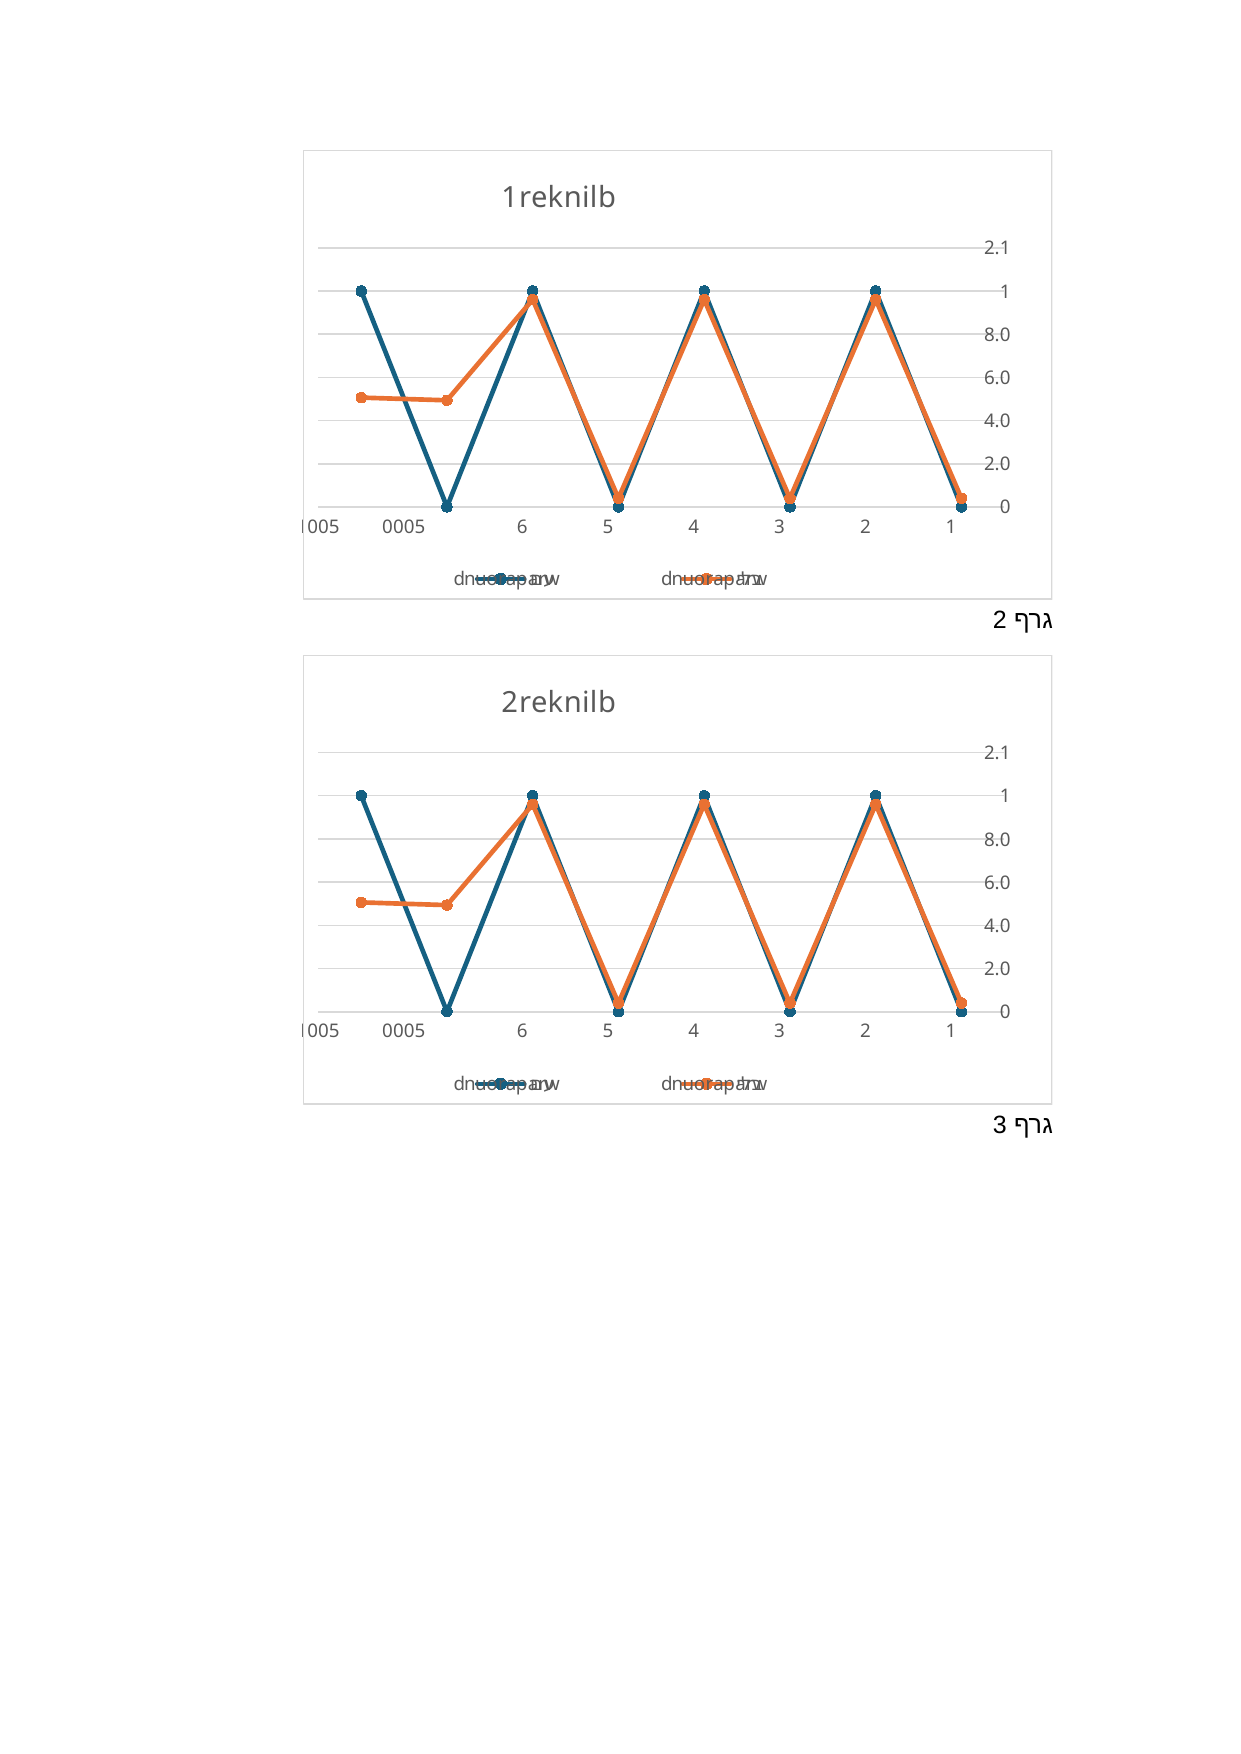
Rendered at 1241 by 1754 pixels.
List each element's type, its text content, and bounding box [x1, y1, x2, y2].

text גרף 3 [187, 1110, 1053, 1139]
text גרף 2 [187, 605, 1053, 634]
